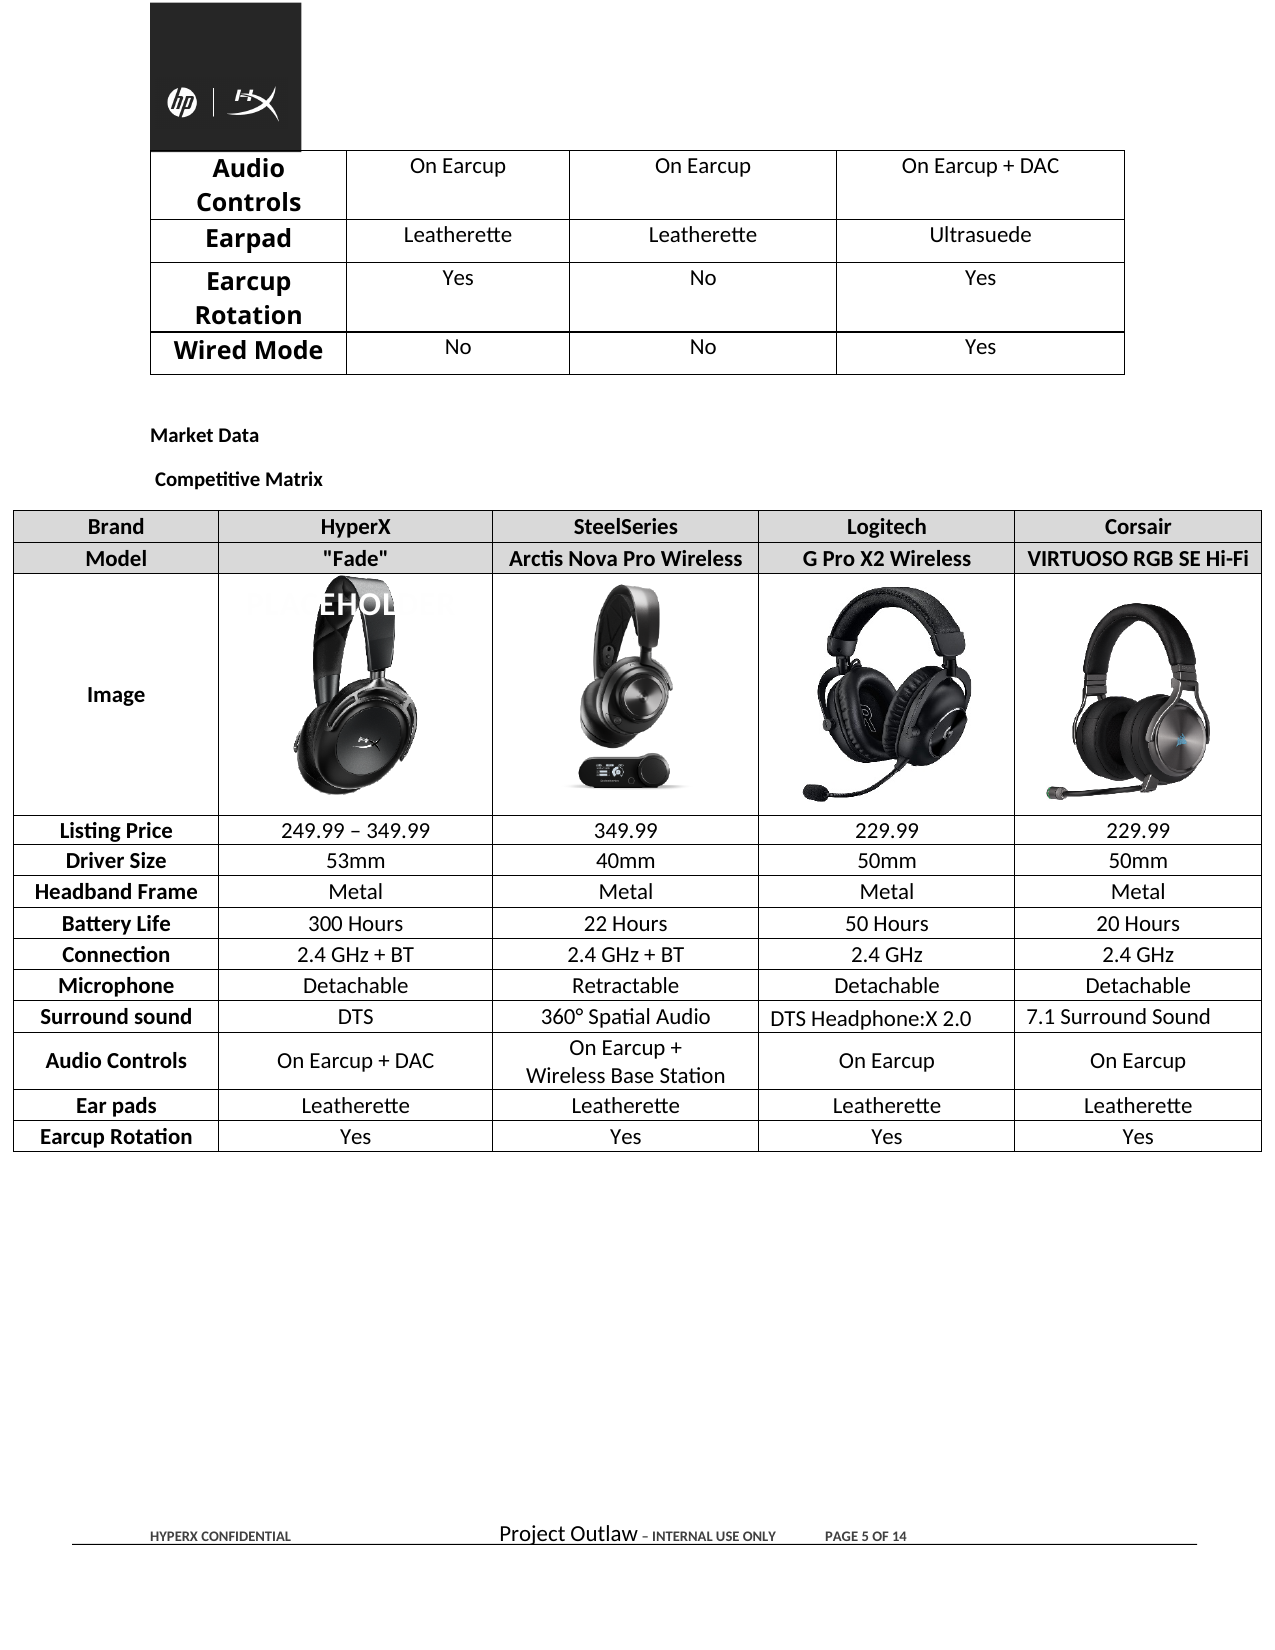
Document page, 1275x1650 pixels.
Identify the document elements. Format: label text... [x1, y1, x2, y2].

text Competitive Matrix [150, 466, 1125, 492]
table_cell 50mm [759, 845, 1014, 875]
table_cell Leatherette [1015, 1090, 1261, 1120]
table_header Corsair [1015, 511, 1261, 542]
table_cell DTS Headphone:X 2.0 [759, 1001, 1014, 1032]
table_cell On Earcup [1015, 1033, 1261, 1089]
table_cell Earcup Rotation [151, 263, 346, 331]
table_cell Audio Controls [151, 151, 346, 219]
table_cell Audio Controls [14, 1033, 218, 1089]
table_cell 50 Hours [759, 908, 1014, 938]
table_cell Retractable [493, 970, 758, 1000]
table_cell Yes [837, 333, 1124, 374]
table_cell 40mm [493, 845, 758, 875]
table_cell On Earcup + DAC [837, 151, 1124, 219]
table_cell Yes [759, 1121, 1014, 1151]
text Market Data [150, 422, 1125, 448]
table_cell 229.99 [759, 816, 1014, 844]
table_cell 349.99 [493, 816, 758, 844]
table_cell 229.99 [1015, 816, 1261, 844]
table_cell Arctis Nova Pro Wireless [493, 543, 758, 573]
table_cell 22 Hours [493, 908, 758, 938]
table_cell 2.4 GHz + BT [493, 939, 758, 969]
table_cell Listing Price [14, 816, 218, 844]
table_cell 53mm [219, 845, 492, 875]
table_cell Driver Size [14, 845, 218, 875]
table_cell [759, 574, 1014, 815]
table_cell 20 Hours [1015, 908, 1261, 938]
table_cell Yes [347, 263, 569, 331]
table_cell Connection [14, 939, 218, 969]
table_cell "Fade" [219, 543, 492, 573]
table_cell Leatherette [219, 1090, 492, 1120]
table_cell 2.4 GHz [1015, 939, 1261, 969]
table_cell Model [14, 543, 218, 573]
table_cell 2.4 GHz + BT [219, 939, 492, 969]
table_cell Leatherette [759, 1090, 1014, 1120]
table_cell [219, 574, 492, 815]
table_cell Battery Life [14, 908, 218, 938]
table_cell Yes [837, 263, 1124, 331]
table_cell Detachable [1015, 970, 1261, 1000]
table_cell Yes [219, 1121, 492, 1151]
table_header SteelSeries [493, 511, 758, 542]
table_cell Surround sound [14, 1001, 218, 1032]
table_cell Leatherette [570, 220, 836, 262]
table_cell Metal [759, 876, 1014, 907]
table_cell On Earcup [347, 151, 569, 219]
table_cell 249.99 – 349.99 [219, 816, 492, 844]
table_header HyperX [219, 511, 492, 542]
table_cell Earpad [151, 220, 346, 262]
table_header Logitech [759, 511, 1014, 542]
table_cell Metal [219, 876, 492, 907]
table_cell 2.4 GHz [759, 939, 1014, 969]
table_cell DTS [219, 1001, 492, 1032]
table_cell 50mm [1015, 845, 1261, 875]
table_cell Detachable [219, 970, 492, 1000]
table_cell Ear pads [14, 1090, 218, 1120]
table_cell 360° Spatial Audio [493, 1001, 758, 1032]
table_cell No [570, 263, 836, 331]
table_cell Wired Mode [151, 333, 346, 374]
table_cell VIRTUOSO RGB SE Hi-Fi [1015, 543, 1261, 573]
table_cell On Earcup [570, 151, 836, 219]
table_cell 7.1 Surround Sound [1015, 1001, 1261, 1032]
table_cell [493, 574, 758, 815]
table_cell No [347, 333, 569, 374]
table_cell Metal [1015, 876, 1261, 907]
table_cell Metal [493, 876, 758, 907]
table_cell Ultrasuede [837, 220, 1124, 262]
table_cell Leatherette [347, 220, 569, 262]
table_cell G Pro X2 Wireless [759, 543, 1014, 573]
table_cell Yes [493, 1121, 758, 1151]
table_header Brand [14, 511, 218, 542]
picture [155, 77, 288, 129]
table_cell No [570, 333, 836, 374]
table_cell Headband Frame [14, 876, 218, 907]
table_cell Image [14, 574, 218, 815]
table_cell On Earcup + Wireless Base Station [493, 1033, 758, 1089]
table_cell [1015, 574, 1261, 815]
picture [802, 587, 972, 802]
table_cell Earcup Rotation [14, 1121, 218, 1151]
picture [291, 573, 420, 796]
table_cell Detachable [759, 970, 1014, 1000]
table_cell Yes [1015, 1121, 1261, 1151]
picture [531, 573, 721, 801]
table_cell 300 Hours [219, 908, 492, 938]
table_cell On Earcup [759, 1033, 1014, 1089]
table_cell Leatherette [493, 1090, 758, 1120]
picture [1027, 601, 1229, 803]
table_cell On Earcup + DAC [219, 1033, 492, 1089]
table_cell Microphone [14, 970, 218, 1000]
